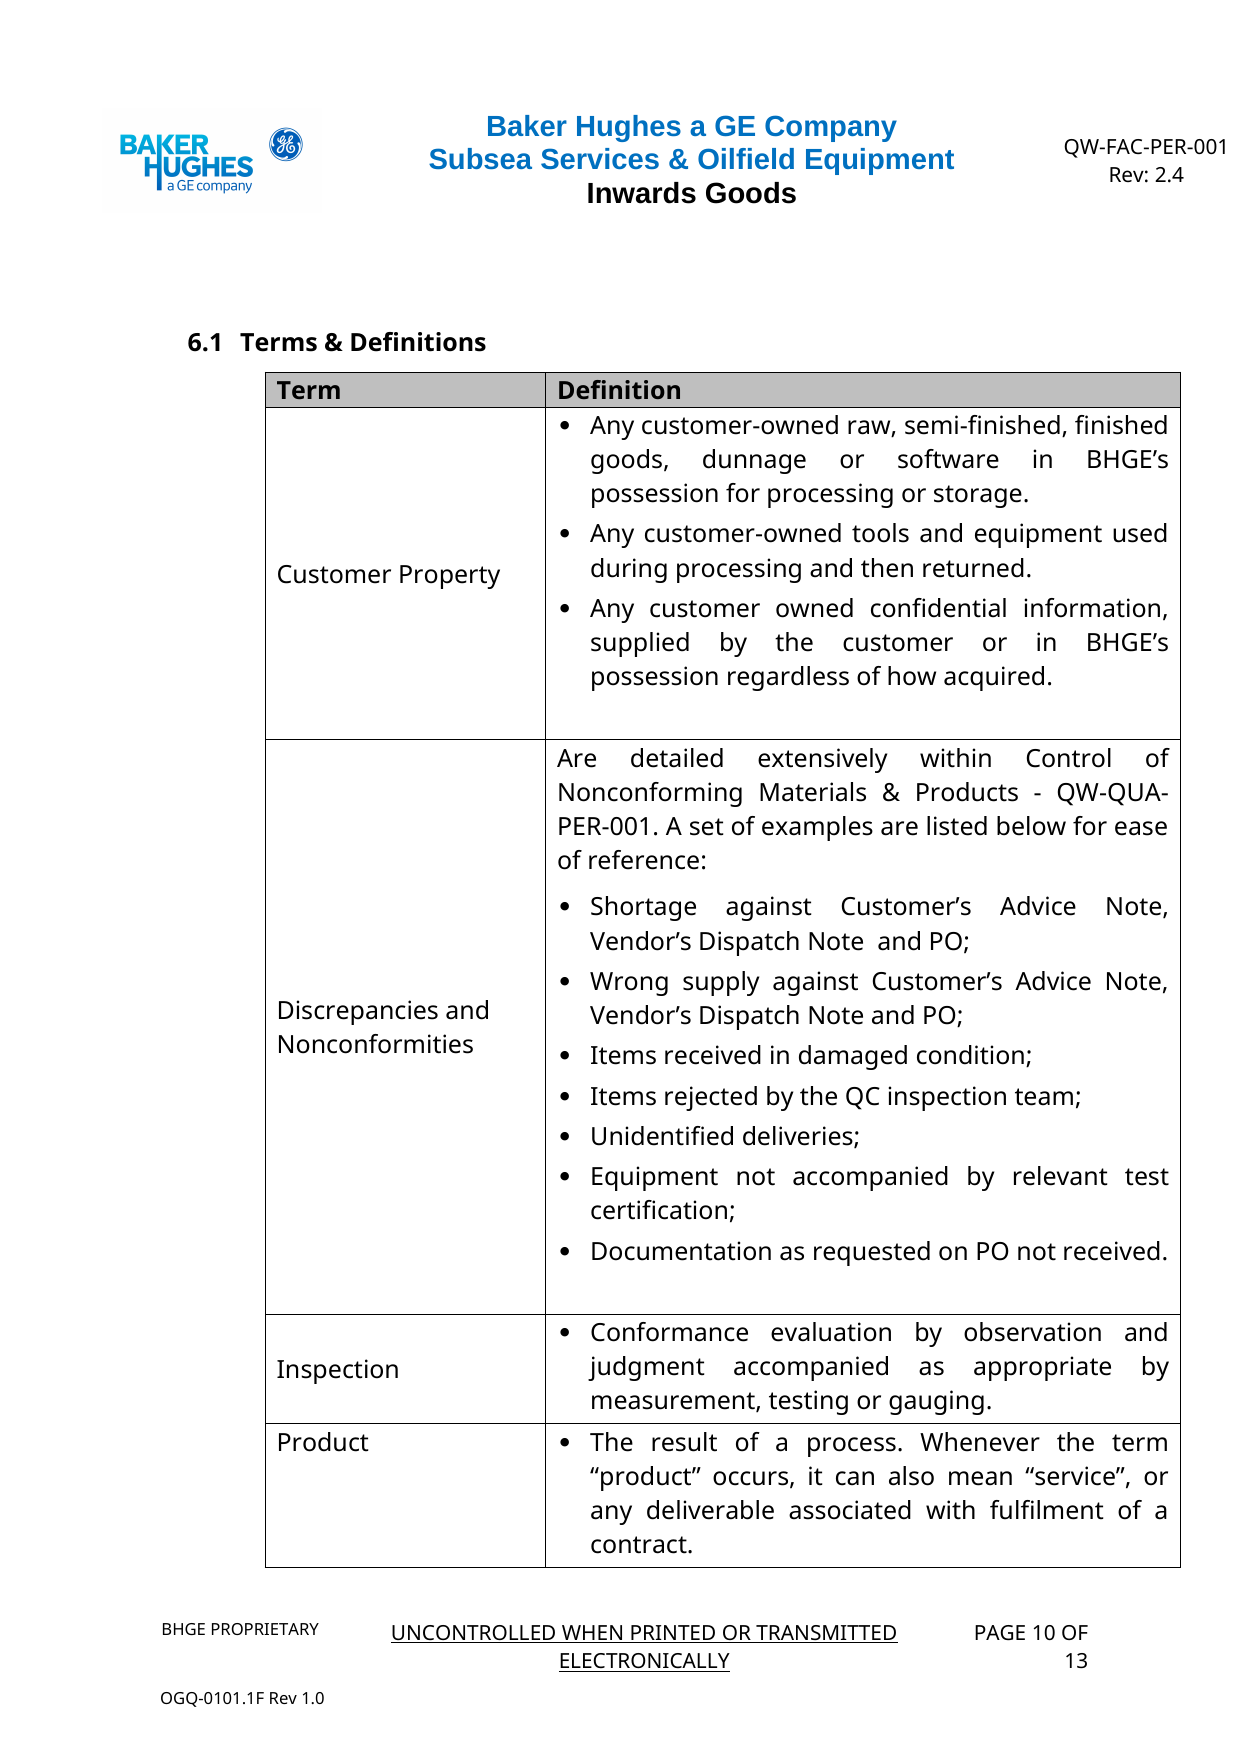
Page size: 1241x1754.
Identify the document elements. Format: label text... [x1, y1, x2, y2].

table_cell Are detailed extensively within Control of Nonconforming Materials & Products - QW-QUA-PER-001. A set of examples are listed below for ease of reference: Shortage against Customer’s Advice Note, Vendor’s Dispatch Note and PO; Wrong supply against Customer’s Advice Note, Vendor’s Dispatch Note and PO; Items received in damaged condition; Items rejected by the QC inspection team; Unidentified deliveries; Equipment not accompanied by relevant test certification; Documentation as requested on PO not received. [546, 740, 1180, 1314]
table_cell Discrepancies and Nonconformities [266, 740, 545, 1314]
list Terms & Definitions [187, 325, 1099, 359]
table_header Term [266, 373, 545, 407]
table_cell Any customer-owned raw, semi-finished, finished goods, dunnage or software in BHGE’s possession for processing or storage. Any customer-owned tools and equipment used during processing and then returned. Any customer owned confidential information, supplied by the customer or in BHGE’s possession regardless of how acquired. [546, 408, 1180, 739]
table_header Definition [546, 373, 1180, 407]
table_cell Inspection [266, 1315, 545, 1423]
picture [101, 108, 322, 213]
table_cell Customer Property [266, 408, 545, 739]
table_cell Product [266, 1424, 545, 1567]
table_cell Conformance evaluation by observation and judgment accompanied as appropriate by measurement, testing or gauging. [546, 1315, 1180, 1423]
